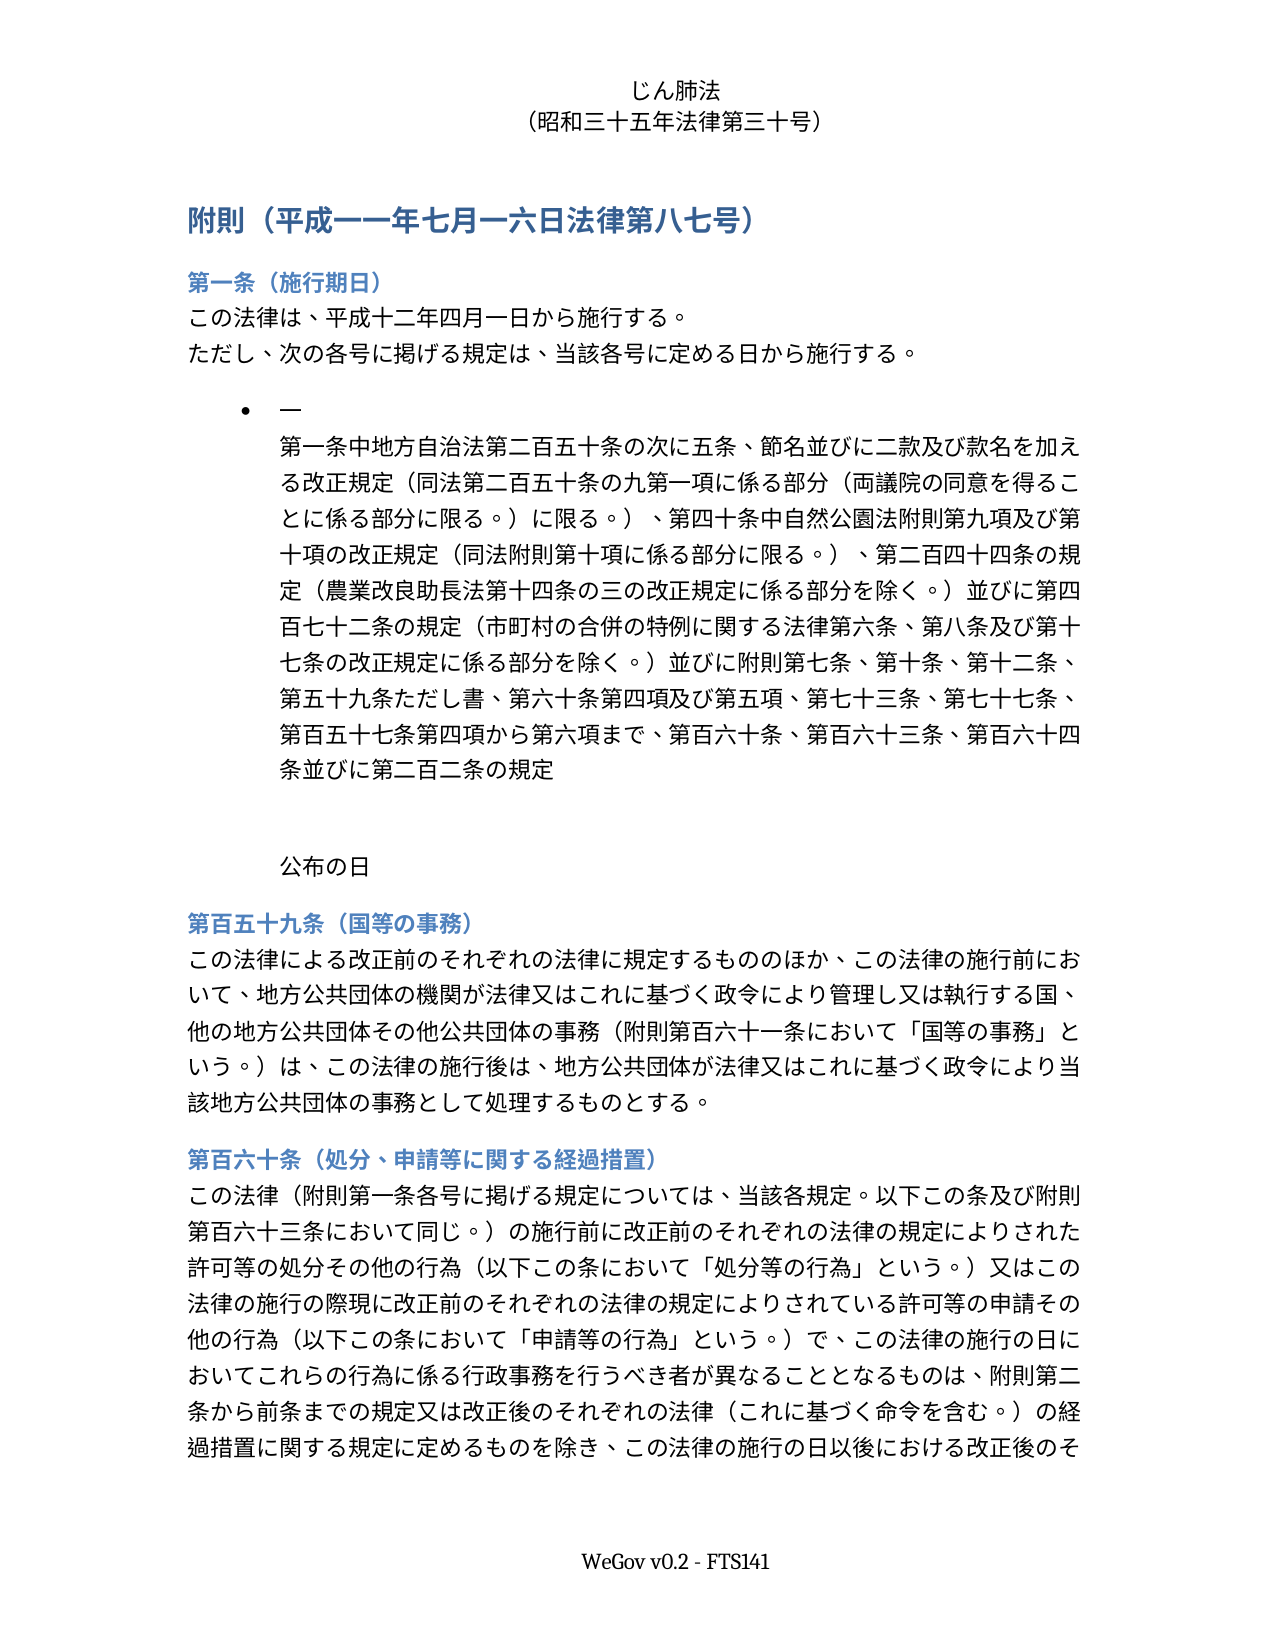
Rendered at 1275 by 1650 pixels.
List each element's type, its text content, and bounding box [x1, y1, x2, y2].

subtitle 第百六十条（処分、申請等に関する経過措置） [187, 1144, 1087, 1175]
text この法律による改正前のそれぞれの法律に規定するもののほか、この法律の施行前において、地方公共団体の機関が法律又はこれに基づく政令により管理し又は執行する国、他の地方公共団体その他公共団体の事務（附則第百六十一条において「国等の事務」という。）は、この法律の施行後は、地方公共団体が法律又はこれに基づく政令により当該地方公共団体の事務として処理するものとする。 [187, 943, 1087, 1118]
subtitle 第百五十九条（国等の事務） [187, 908, 1087, 939]
list 一 第一条中地方自治法第二百五十条の次に五条、節名並びに二款及び款名を加える改正規定（同法第二百五十条の九第一項に係る部分（両議院の同意を得ることに係る部分に限る。）に限る。）、第四十条中自然公園法附則第九項及び第十項の改正規定（同法附則第十項に係る部分に限る。）、第二百四十四条の規定（農業改良助長法第十四条の三の改正規定に係る部分を除く。）並びに第四百七十二条の規定（市町村の合併の特例に関する法律第六条、第八条及び第十七条の改正規定に係る部分を除く。）並びに附則第七条、第十条、第十二条、第五十九条ただし書、第六十条第四項及び第五項、第七十三条、第七十七条、第百五十七条第四項から第六項まで、第百六十条、第百六十三条、第百六十四条並びに第二百二条の規定 公布の日 [242, 395, 1087, 882]
subtitle 附則（平成一一年七月一六日法律第八七号） [187, 200, 1087, 240]
text この法律は、平成十二年四月一日から施行する。 ただし、次の各号に掲げる規定は、当該各号に定める日から施行する。 [187, 302, 1087, 369]
subtitle 第一条（施行期日） [187, 266, 1087, 298]
